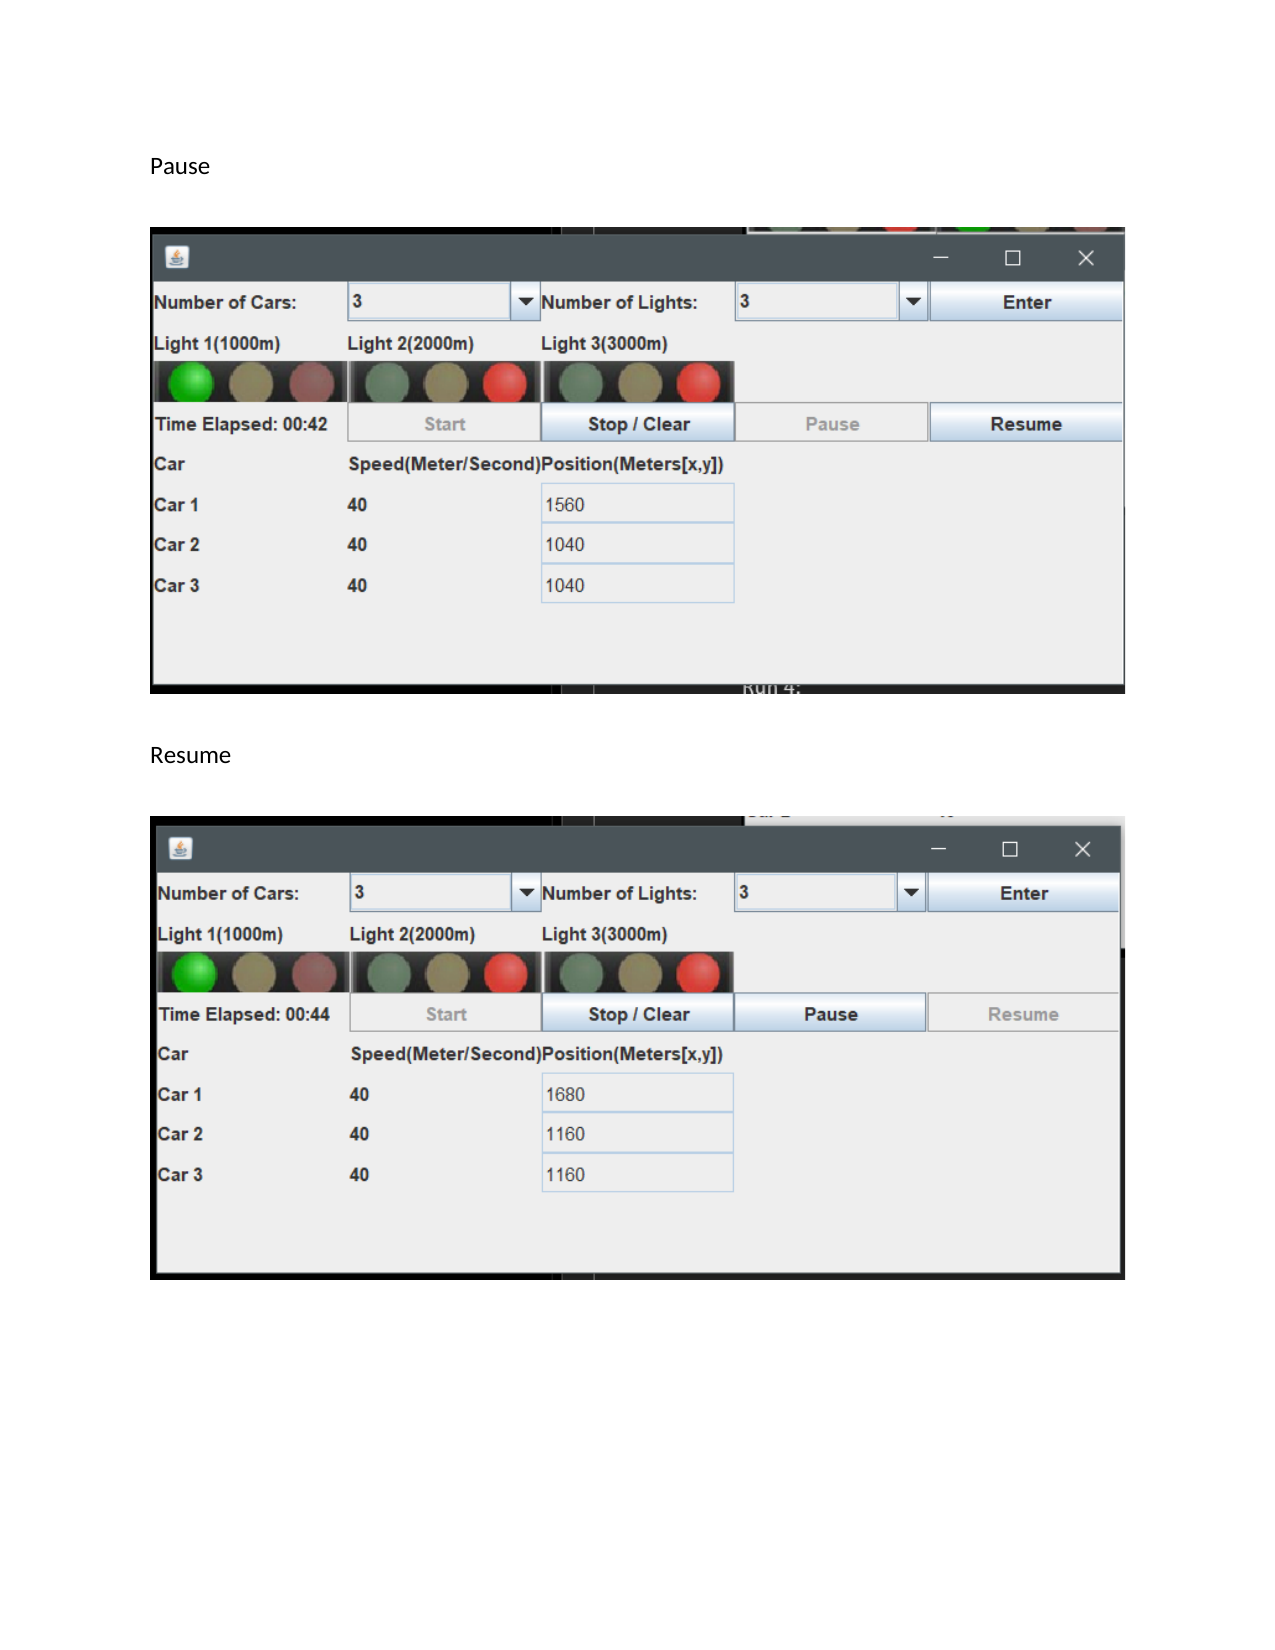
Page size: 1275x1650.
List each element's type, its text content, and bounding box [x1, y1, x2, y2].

text Resume [150, 739, 1125, 769]
picture [150, 816, 1125, 1280]
text Pause [150, 150, 1125, 181]
picture [150, 227, 1125, 694]
